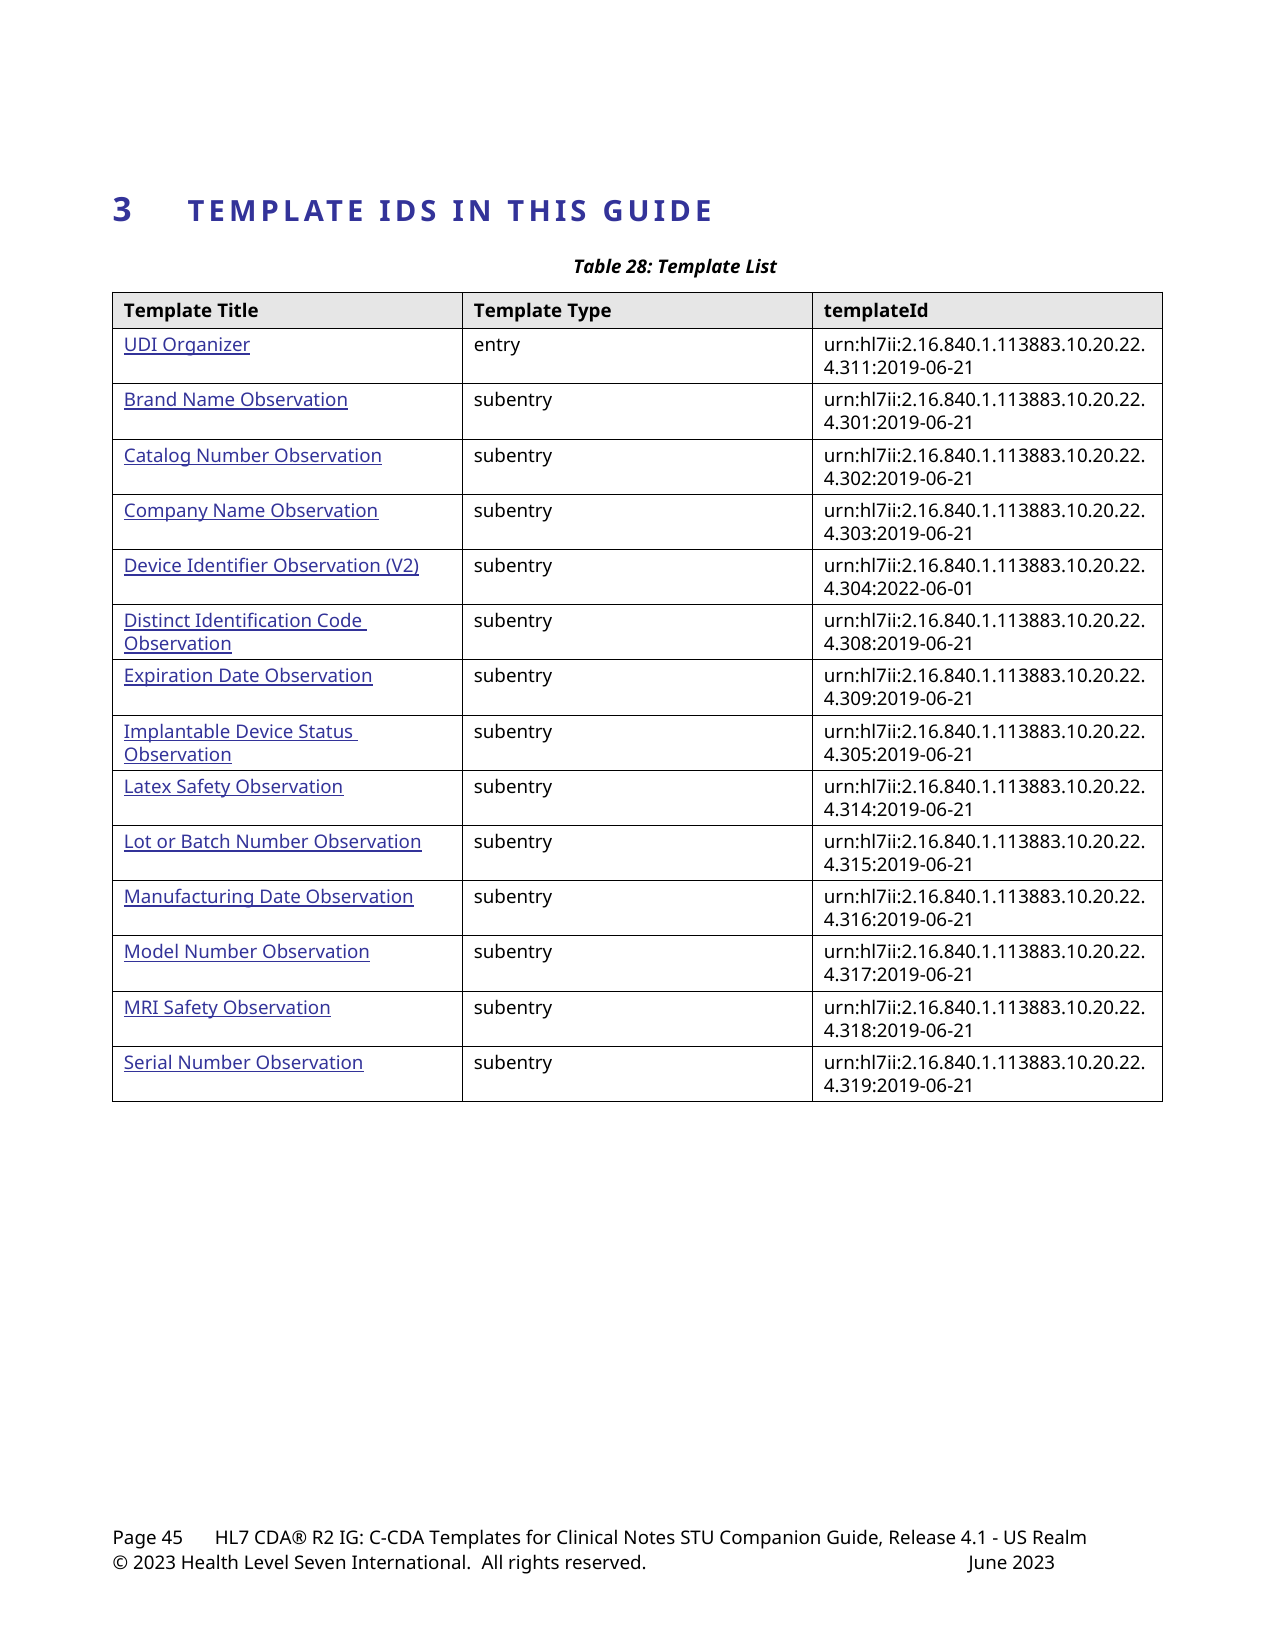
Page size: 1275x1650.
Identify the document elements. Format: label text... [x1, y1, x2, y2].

table_cell Serial Number Observation [113, 1047, 462, 1101]
table_cell Implantable Device Status Observation [113, 716, 462, 770]
table_cell Manufacturing Date Observation [113, 881, 462, 935]
table_cell urn:hl7ii:2.16.840.1.113883.10.20.22.4.318:2019-06-21 [813, 992, 1162, 1046]
text Table 28: Template List [187, 252, 1162, 279]
table_cell Distinct Identification Code Observation [113, 605, 462, 659]
table_cell UDI Organizer [113, 329, 462, 383]
table_cell Expiration Date Observation [113, 660, 462, 714]
table_cell urn:hl7ii:2.16.840.1.113883.10.20.22.4.319:2019-06-21 [813, 1047, 1162, 1101]
table_cell urn:hl7ii:2.16.840.1.113883.10.20.22.4.305:2019-06-21 [813, 716, 1162, 770]
table_cell urn:hl7ii:2.16.840.1.113883.10.20.22.4.308:2019-06-21 [813, 605, 1162, 659]
table_cell subentry [463, 605, 812, 659]
table_cell urn:hl7ii:2.16.840.1.113883.10.20.22.4.316:2019-06-21 [813, 881, 1162, 935]
table_cell subentry [463, 992, 812, 1046]
table_header templateId [813, 293, 1162, 328]
table_cell subentry [463, 495, 812, 549]
subtitle Template Ids in This Guide [112, 200, 1162, 227]
table_cell Brand Name Observation [113, 384, 462, 438]
table_cell subentry [463, 826, 812, 880]
table_cell urn:hl7ii:2.16.840.1.113883.10.20.22.4.302:2019-06-21 [813, 440, 1162, 494]
table_cell Model Number Observation [113, 936, 462, 991]
table_cell urn:hl7ii:2.16.840.1.113883.10.20.22.4.315:2019-06-21 [813, 826, 1162, 880]
table_cell urn:hl7ii:2.16.840.1.113883.10.20.22.4.303:2019-06-21 [813, 495, 1162, 549]
table_cell urn:hl7ii:2.16.840.1.113883.10.20.22.4.304:2022-06-01 [813, 550, 1162, 604]
table_cell Company Name Observation [113, 495, 462, 549]
table_cell subentry [463, 384, 812, 438]
table_cell subentry [463, 771, 812, 825]
table_cell MRI Safety Observation [113, 992, 462, 1046]
table_cell Lot or Batch Number Observation [113, 826, 462, 880]
table_cell urn:hl7ii:2.16.840.1.113883.10.20.22.4.314:2019-06-21 [813, 771, 1162, 825]
table_cell subentry [463, 660, 812, 714]
table_cell subentry [463, 936, 812, 991]
table_cell subentry [463, 550, 812, 604]
table_cell Device Identifier Observation (V2) [113, 550, 462, 604]
table_cell urn:hl7ii:2.16.840.1.113883.10.20.22.4.301:2019-06-21 [813, 384, 1162, 438]
table_cell Catalog Number Observation [113, 440, 462, 494]
table_header Template Type [463, 293, 812, 328]
table_cell subentry [463, 440, 812, 494]
table_cell Latex Safety Observation [113, 771, 462, 825]
table_cell urn:hl7ii:2.16.840.1.113883.10.20.22.4.309:2019-06-21 [813, 660, 1162, 714]
table_cell subentry [463, 1047, 812, 1101]
table_cell urn:hl7ii:2.16.840.1.113883.10.20.22.4.317:2019-06-21 [813, 936, 1162, 991]
table_cell subentry [463, 716, 812, 770]
table_cell subentry [463, 881, 812, 935]
table_cell entry [463, 329, 812, 383]
table_header Template Title [113, 293, 462, 328]
table_cell urn:hl7ii:2.16.840.1.113883.10.20.22.4.311:2019-06-21 [813, 329, 1162, 383]
